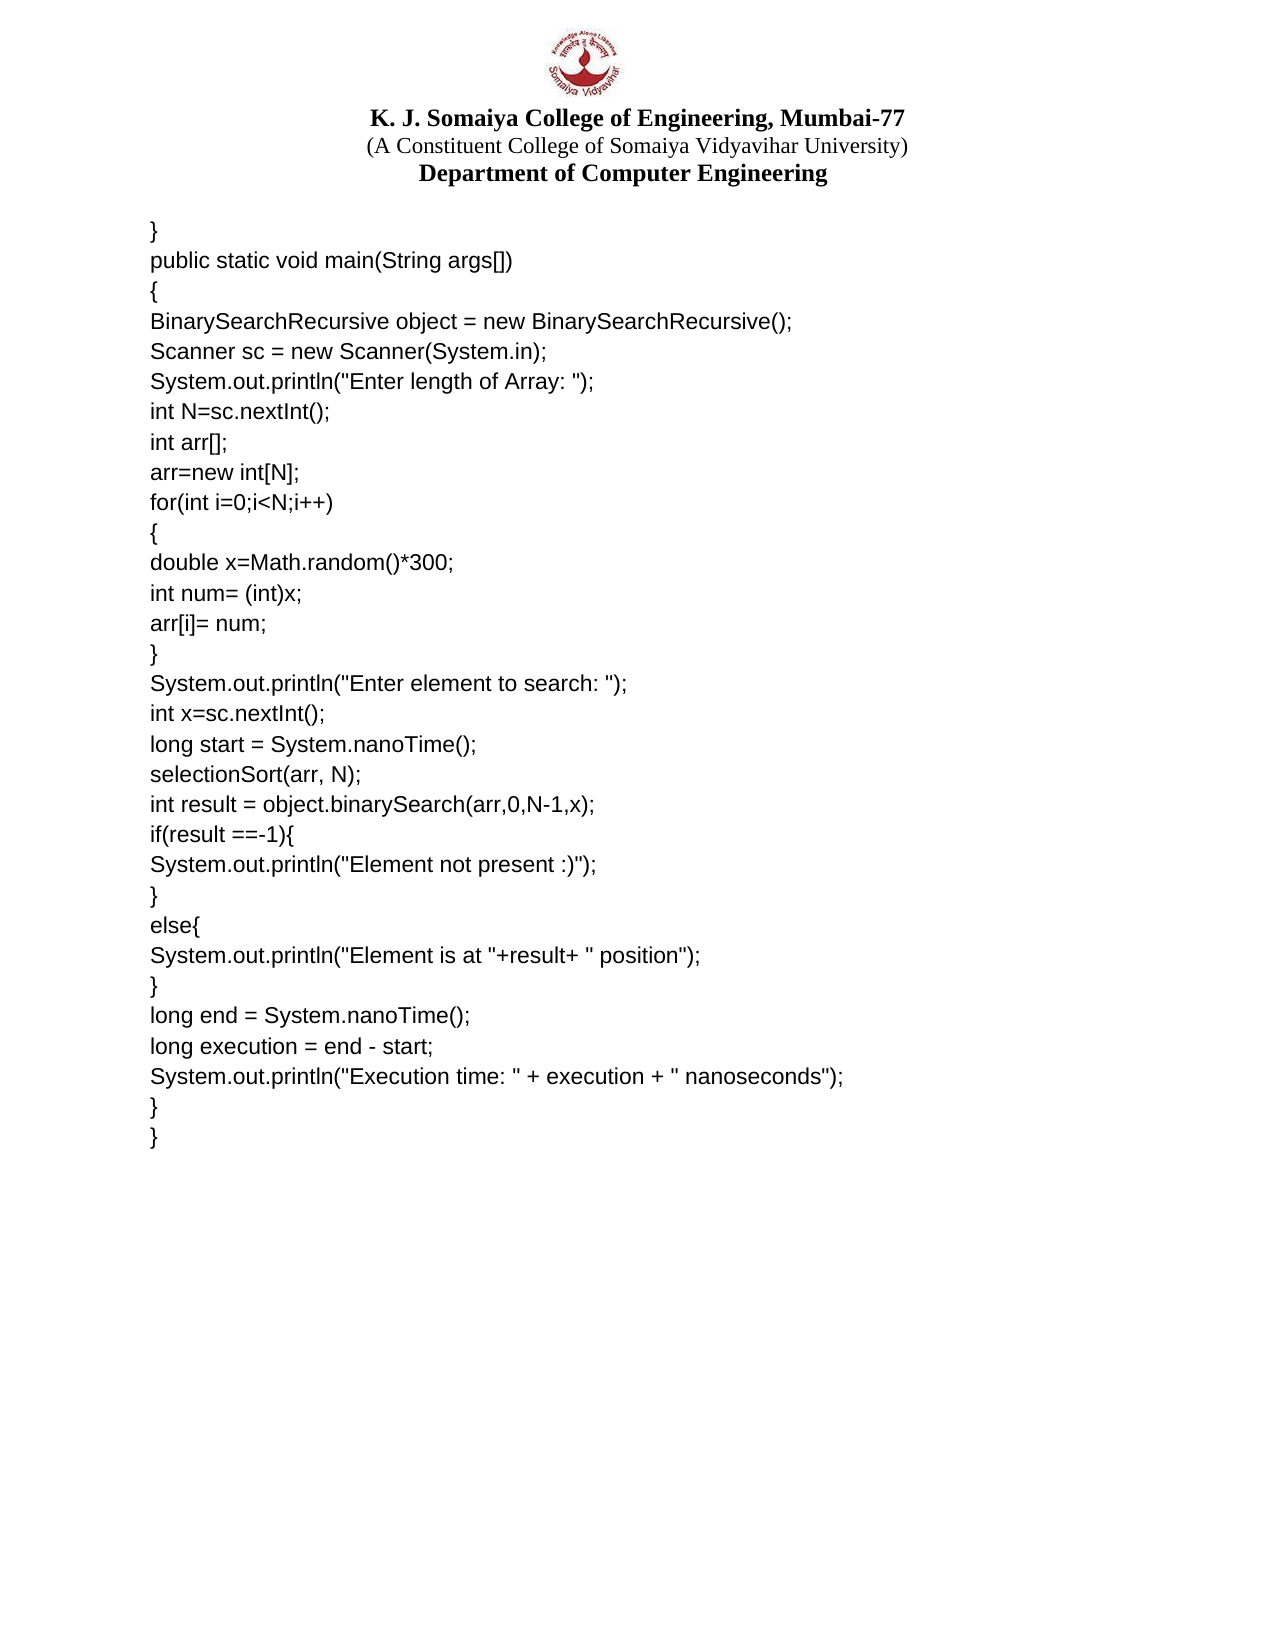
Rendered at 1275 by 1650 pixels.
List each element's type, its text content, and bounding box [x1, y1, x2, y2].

text System.out.println("Element is at "+result+ " position"); [150, 942, 1125, 968]
text System.out.println("Enter element to search: "); [150, 670, 1125, 697]
text int x=sc.nextInt(); [150, 700, 1125, 727]
text { [150, 519, 1125, 546]
text arr=new int[N]; [150, 459, 1125, 485]
text System.out.println("Element not present :)"); [150, 851, 1125, 878]
text } [150, 1123, 1125, 1150]
text long execution = end - start; [150, 1033, 1125, 1059]
text selectionSort(arr, N); [150, 761, 1125, 787]
text } [150, 882, 1125, 908]
text } [150, 640, 1125, 666]
text Scanner sc = new Scanner(System.in); [150, 338, 1125, 364]
text arr[i]= num; [150, 610, 1125, 636]
text } [150, 1093, 1125, 1119]
text public static void main(String args[]) [150, 247, 1125, 274]
text System.out.println("Execution time: " + execution + " nanoseconds"); [150, 1063, 1125, 1089]
text int arr[]; [150, 428, 1125, 455]
text int result = object.binarySearch(arr,0,N-1,x); [150, 791, 1125, 817]
text } [150, 972, 1125, 999]
text { [150, 277, 1125, 304]
picture [543, 28, 626, 98]
text } [150, 217, 1125, 243]
text System.out.println("Enter length of Array: "); [150, 368, 1125, 394]
text double x=Math.random()*300; [150, 549, 1125, 576]
text if(result ==-1){ [150, 821, 1125, 848]
text int num= (int)x; [150, 579, 1125, 606]
text int N=sc.nextInt(); [150, 398, 1125, 425]
text long start = System.nanoTime(); [150, 731, 1125, 757]
text BinarySearchRecursive object = new BinarySearchRecursive(); [150, 308, 1125, 334]
text else{ [150, 912, 1125, 938]
text for(int i=0;i<N;i++) [150, 489, 1125, 515]
text long end = System.nanoTime(); [150, 1002, 1125, 1029]
